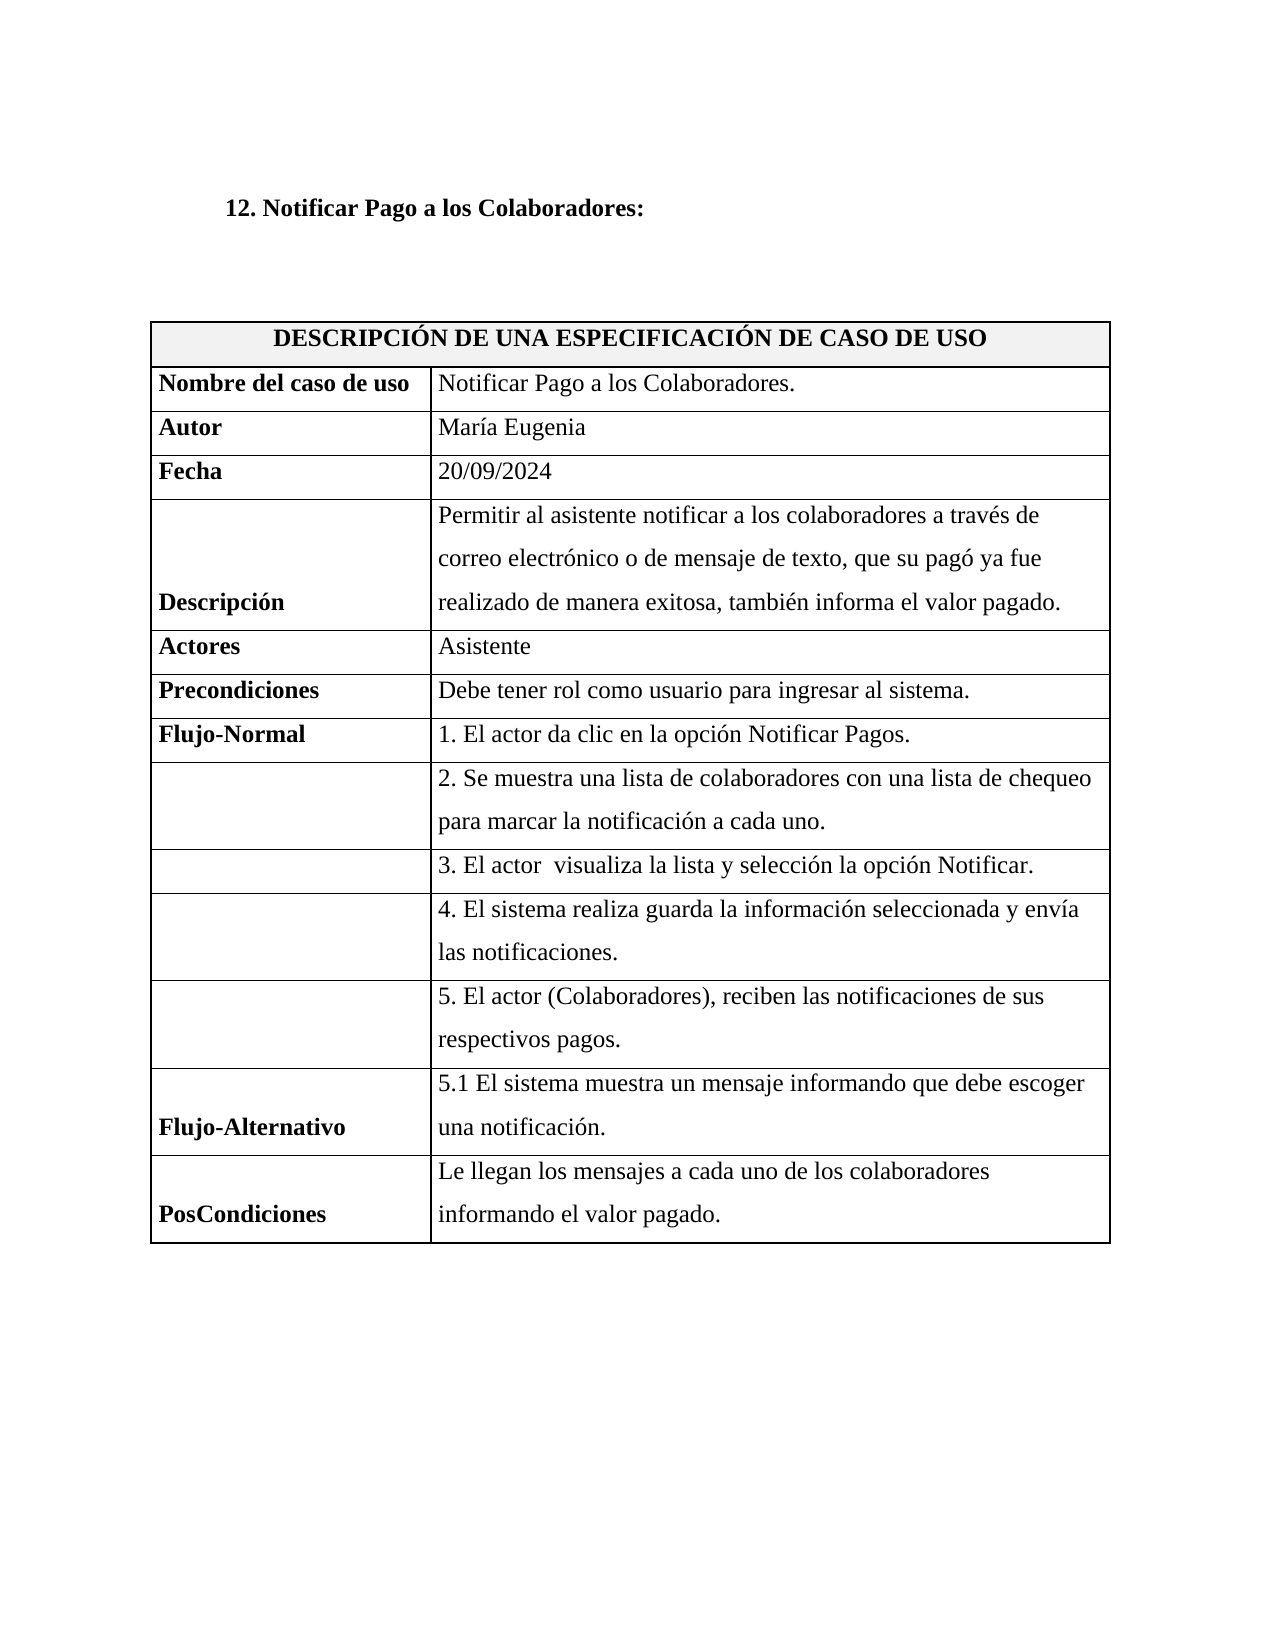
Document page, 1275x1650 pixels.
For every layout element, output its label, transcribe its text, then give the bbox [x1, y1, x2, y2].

table_cell 5.1 El sistema muestra un mensaje informando que debe escoger una notificación. [432, 1069, 1109, 1155]
table_cell [152, 981, 430, 1067]
table_cell Asistente [432, 631, 1109, 674]
table_cell Nombre del caso de uso [152, 368, 430, 411]
table_cell María Eugenia [432, 412, 1109, 455]
table_cell Permitir al asistente notificar a los colaboradores a través de correo electrónico o de mensaje de texto, que su pagó ya fue realizado de manera exitosa, también informa el valor pagado. [432, 500, 1109, 630]
list Notificar Pago a los Colaboradores: [225, 193, 1125, 222]
table_cell Le llegan los mensajes a cada uno de los colaboradores informando el valor pagado. [432, 1156, 1109, 1242]
table_cell Descripción [152, 500, 430, 630]
table_cell [152, 894, 430, 980]
table_cell Autor [152, 412, 430, 455]
table_cell Debe tener rol como usuario para ingresar al sistema. [432, 675, 1109, 718]
table_cell Flujo-Normal [152, 719, 430, 762]
table_cell 3. El actor visualiza la lista y selección la opción Notificar. [432, 850, 1109, 893]
table_cell Precondiciones [152, 675, 430, 718]
table_cell Actores [152, 631, 430, 674]
table_cell 2. Se muestra una lista de colaboradores con una lista de chequeo para marcar la notificación a cada uno. [432, 763, 1109, 849]
table_cell Flujo-Alternativo [152, 1069, 430, 1155]
table_cell PosCondiciones [152, 1156, 430, 1242]
table_cell 1. El actor da clic en la opción Notificar Pagos. [432, 719, 1109, 762]
table_cell 4. El sistema realiza guarda la información seleccionada y envía las notificaciones. [432, 894, 1109, 980]
table_cell [152, 763, 430, 849]
table_cell Fecha [152, 456, 430, 499]
table_cell 20/09/2024 [432, 456, 1109, 499]
table_cell 5. El actor (Colaboradores), reciben las notificaciones de sus respectivos pagos. [432, 981, 1109, 1067]
table_cell [152, 850, 430, 893]
table_cell Notificar Pago a los Colaboradores. [432, 368, 1109, 411]
table_header DESCRIPCIÓN DE UNA ESPECIFICACIÓN DE CASO DE USO [152, 323, 1109, 366]
